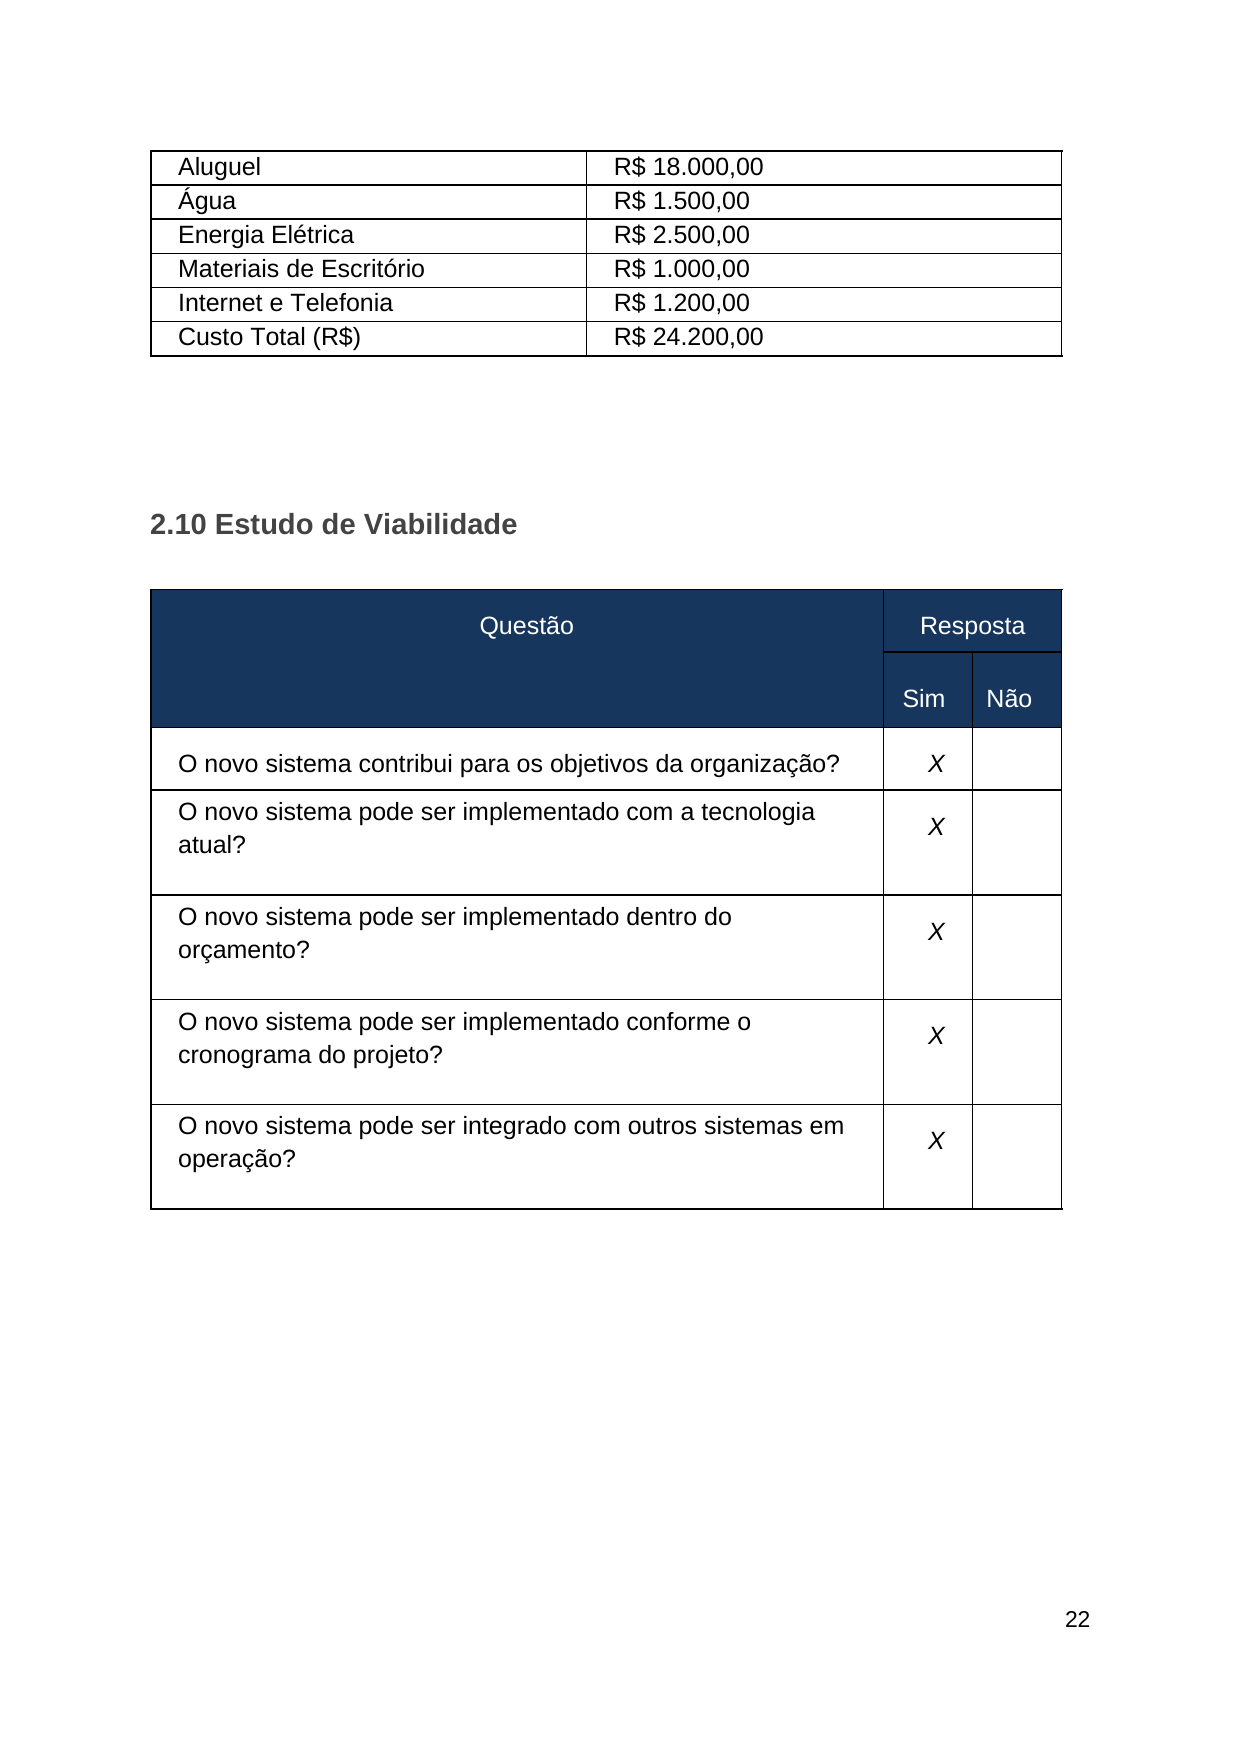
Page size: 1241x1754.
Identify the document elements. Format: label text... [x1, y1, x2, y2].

table_header Resposta [884, 590, 1061, 651]
table_cell O novo sistema contribui para os objetivos da organização? [152, 728, 883, 789]
table_cell Custo Total (R$) [152, 322, 586, 355]
table_cell [973, 896, 1061, 999]
table_cell [973, 1105, 1061, 1208]
table_cell Internet e Telefonia [152, 288, 586, 321]
table_cell O novo sistema pode ser implementado conforme o cronograma do projeto? [152, 1000, 883, 1103]
table_cell [973, 1000, 1061, 1103]
table_cell O novo sistema pode ser implementado com a tecnologia atual? [152, 791, 883, 894]
table_cell O novo sistema pode ser integrado com outros sistemas em operação? [152, 1105, 883, 1208]
table_cell X [884, 728, 972, 789]
table_cell O novo sistema pode ser implementado dentro do orçamento? [152, 896, 883, 999]
table_cell R$ 1.500,00 [587, 186, 1061, 218]
table_cell X [884, 1105, 972, 1208]
table_cell R$ 24.200,00 [587, 322, 1061, 355]
table_cell R$ 1.000,00 [587, 254, 1061, 287]
table_cell Aluguel [152, 152, 586, 184]
table_cell Energia Elétrica [152, 220, 586, 252]
table_cell Água [152, 186, 586, 218]
table_cell [973, 791, 1061, 894]
table_cell R$ 18.000,00 [587, 152, 1061, 184]
table_cell X [884, 791, 972, 894]
table_cell X [884, 1000, 972, 1103]
table_cell [973, 728, 1061, 789]
table_cell X [884, 896, 972, 999]
table_cell R$ 1.200,00 [587, 288, 1061, 321]
table_cell Não [973, 653, 1061, 727]
table_cell Sim [884, 653, 972, 727]
table_header Questão [152, 590, 883, 727]
table_cell R$ 2.500,00 [587, 220, 1061, 252]
table_cell Materiais de Escritório [152, 254, 586, 287]
subtitle 2.10 Estudo de Viabilidade [150, 507, 1090, 541]
